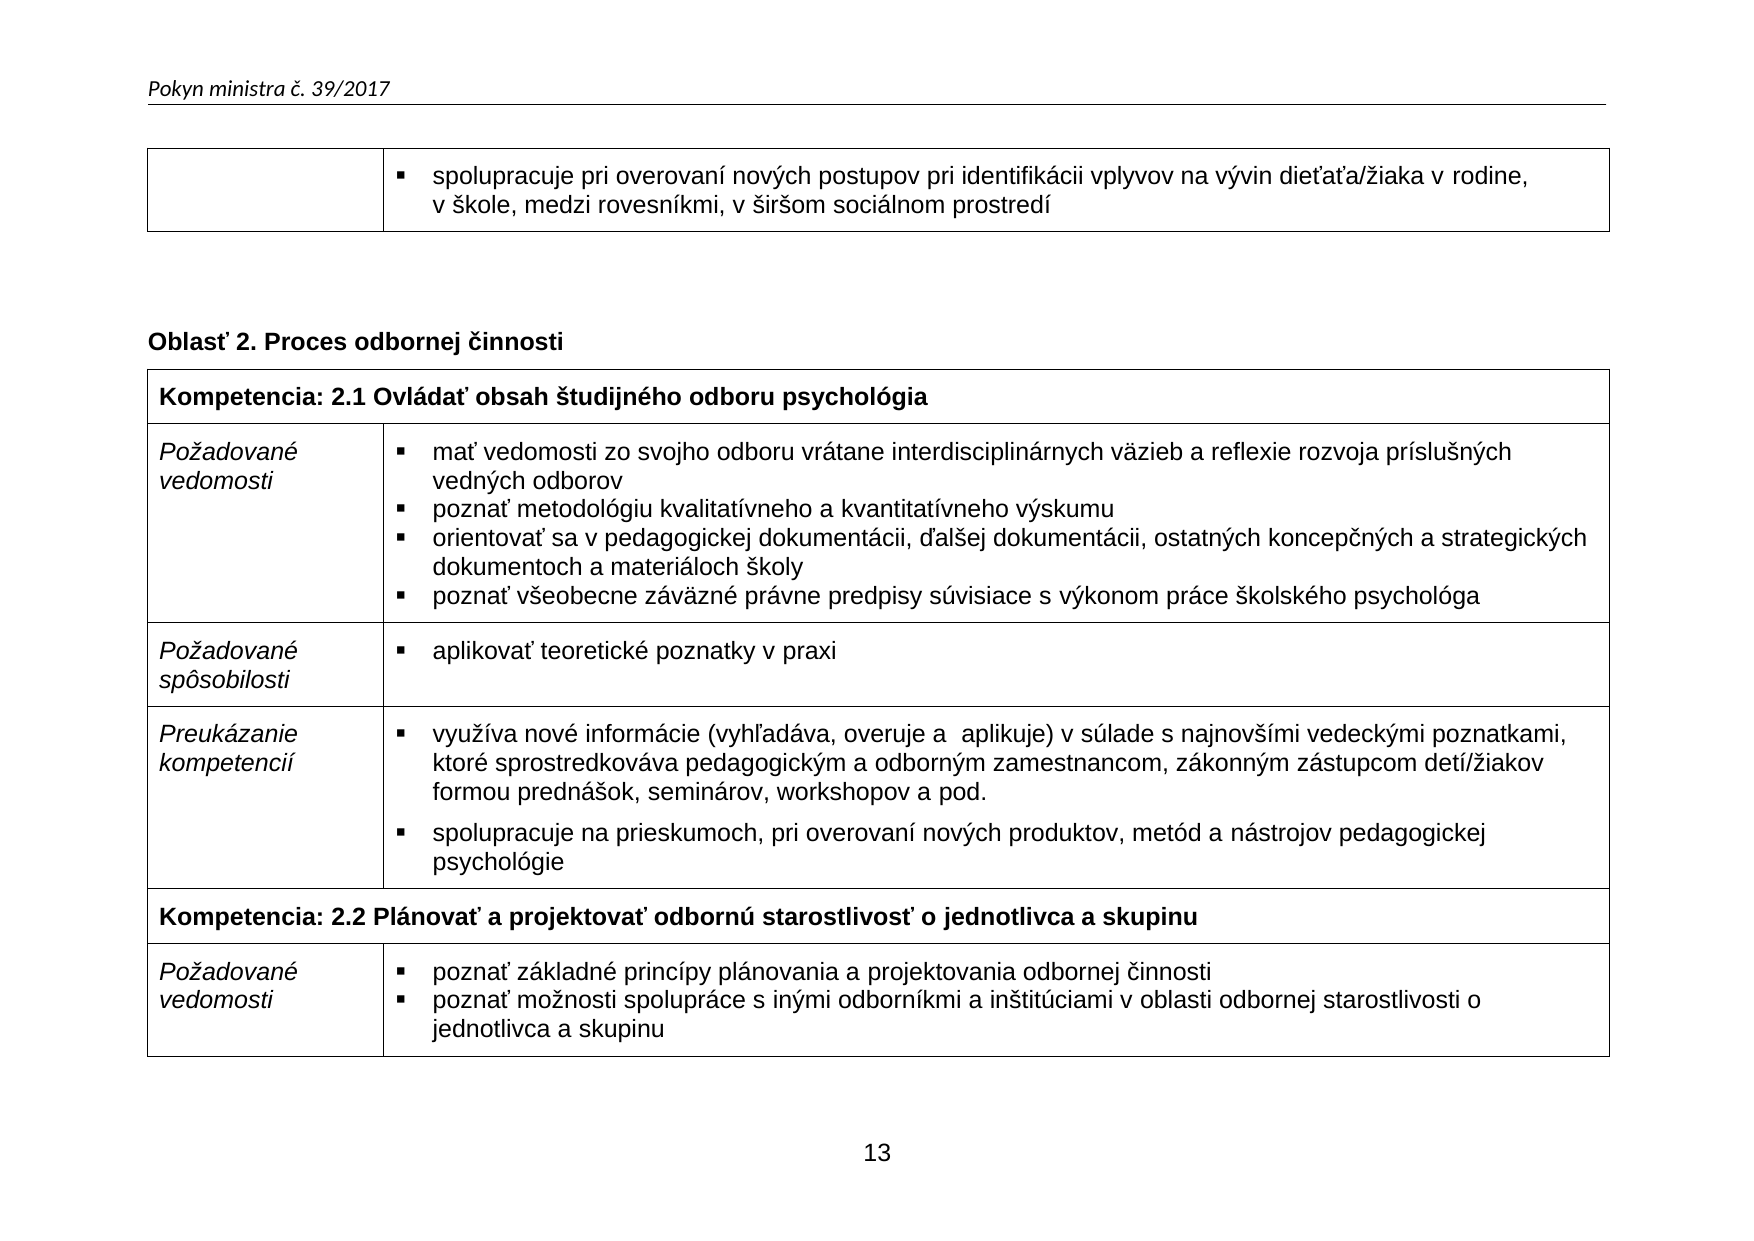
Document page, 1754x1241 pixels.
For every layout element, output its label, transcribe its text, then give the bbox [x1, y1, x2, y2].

table_cell mať vedomosti zo svojho odboru vrátane interdisciplinárnych väzieb a reflexie rozvoja príslušných vedných odborov poznať metodológiu kvalitatívneho a kvantitatívneho výskumu orientovať sa v pedagogickej dokumentácii, ďalšej dokumentácii, ostatných koncepčných a strategických dokumentoch a materiáloch školy poznať všeobecne záväzné právne predpisy súvisiace s výkonom práce školského psychológa [384, 424, 1609, 622]
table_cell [148, 149, 383, 231]
table_header Kompetencia: 2.1 Ovládať obsah študijného odboru psychológia [148, 370, 1609, 423]
table_cell aplikovať teoretické poznatky v praxi [384, 623, 1609, 706]
text Oblasť 2. Proces odbornej činnosti [148, 327, 1606, 356]
table_cell Kompetencia: 2.2 Plánovať a projektovať odbornú starostlivosť o jednotlivca a skupinu [148, 889, 1609, 943]
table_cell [384, 149, 1609, 231]
table_cell Požadované vedomosti [148, 424, 383, 622]
table_cell Požadované vedomosti [148, 944, 383, 1056]
table_cell Požadované spôsobilosti [148, 623, 383, 706]
table_cell Preukázanie kompetencií [148, 707, 383, 888]
table_cell využíva nové informácie (vyhľadáva, overuje a aplikuje) v súlade s najnovšími vedeckými poznatkami, ktoré sprostredkováva pedagogickým a odborným zamestnancom, zákonným zástupcom detí/žiakov formou prednášok, seminárov, workshopov a pod. spolupracuje na prieskumoch, pri overovaní nových produktov, metód a nástrojov pedagogickej psychológie [384, 707, 1609, 888]
table_cell poznať základné princípy plánovania a projektovania odbornej činnosti poznať možnosti spolupráce s inými odborníkmi a inštitúciami v oblasti odbornej starostlivosti o jednotlivca a skupinu [384, 944, 1609, 1056]
